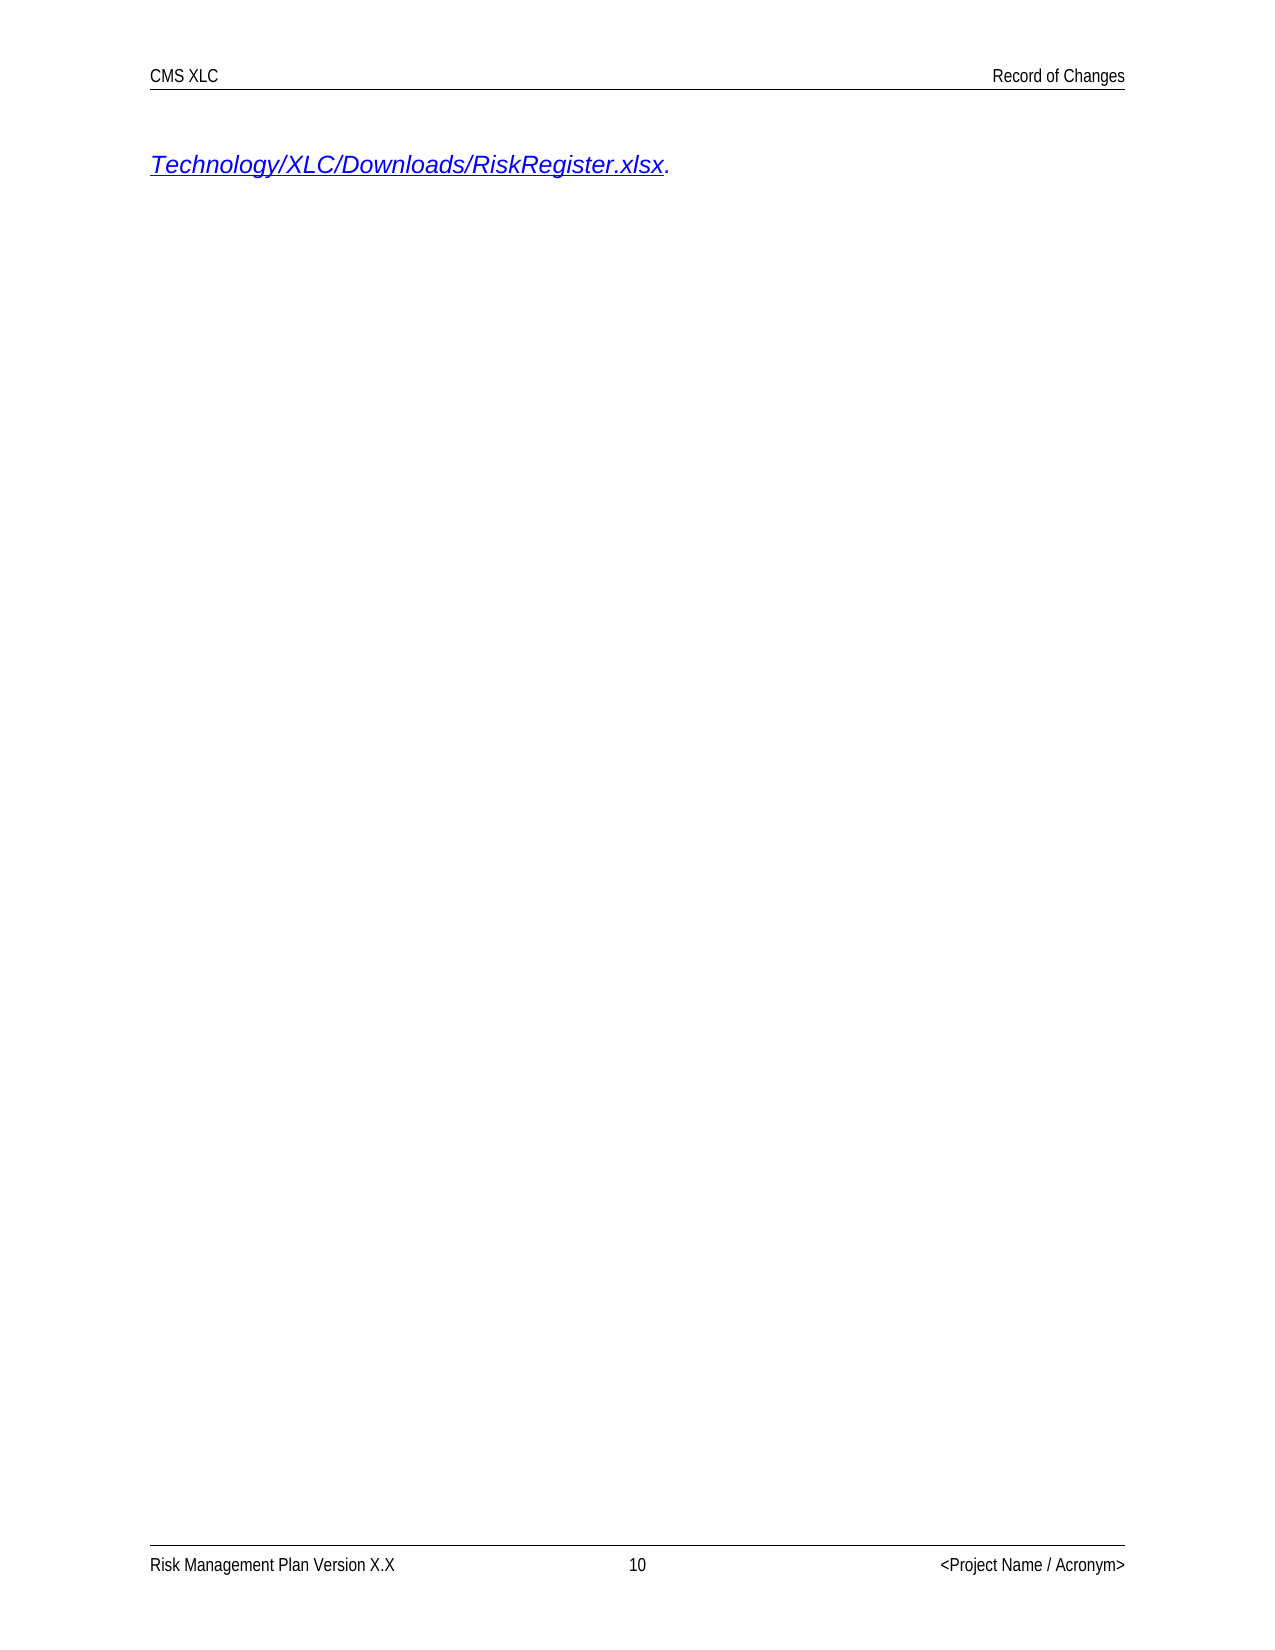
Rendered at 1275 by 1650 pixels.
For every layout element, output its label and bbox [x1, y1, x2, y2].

text [150, 150, 1125, 179]
